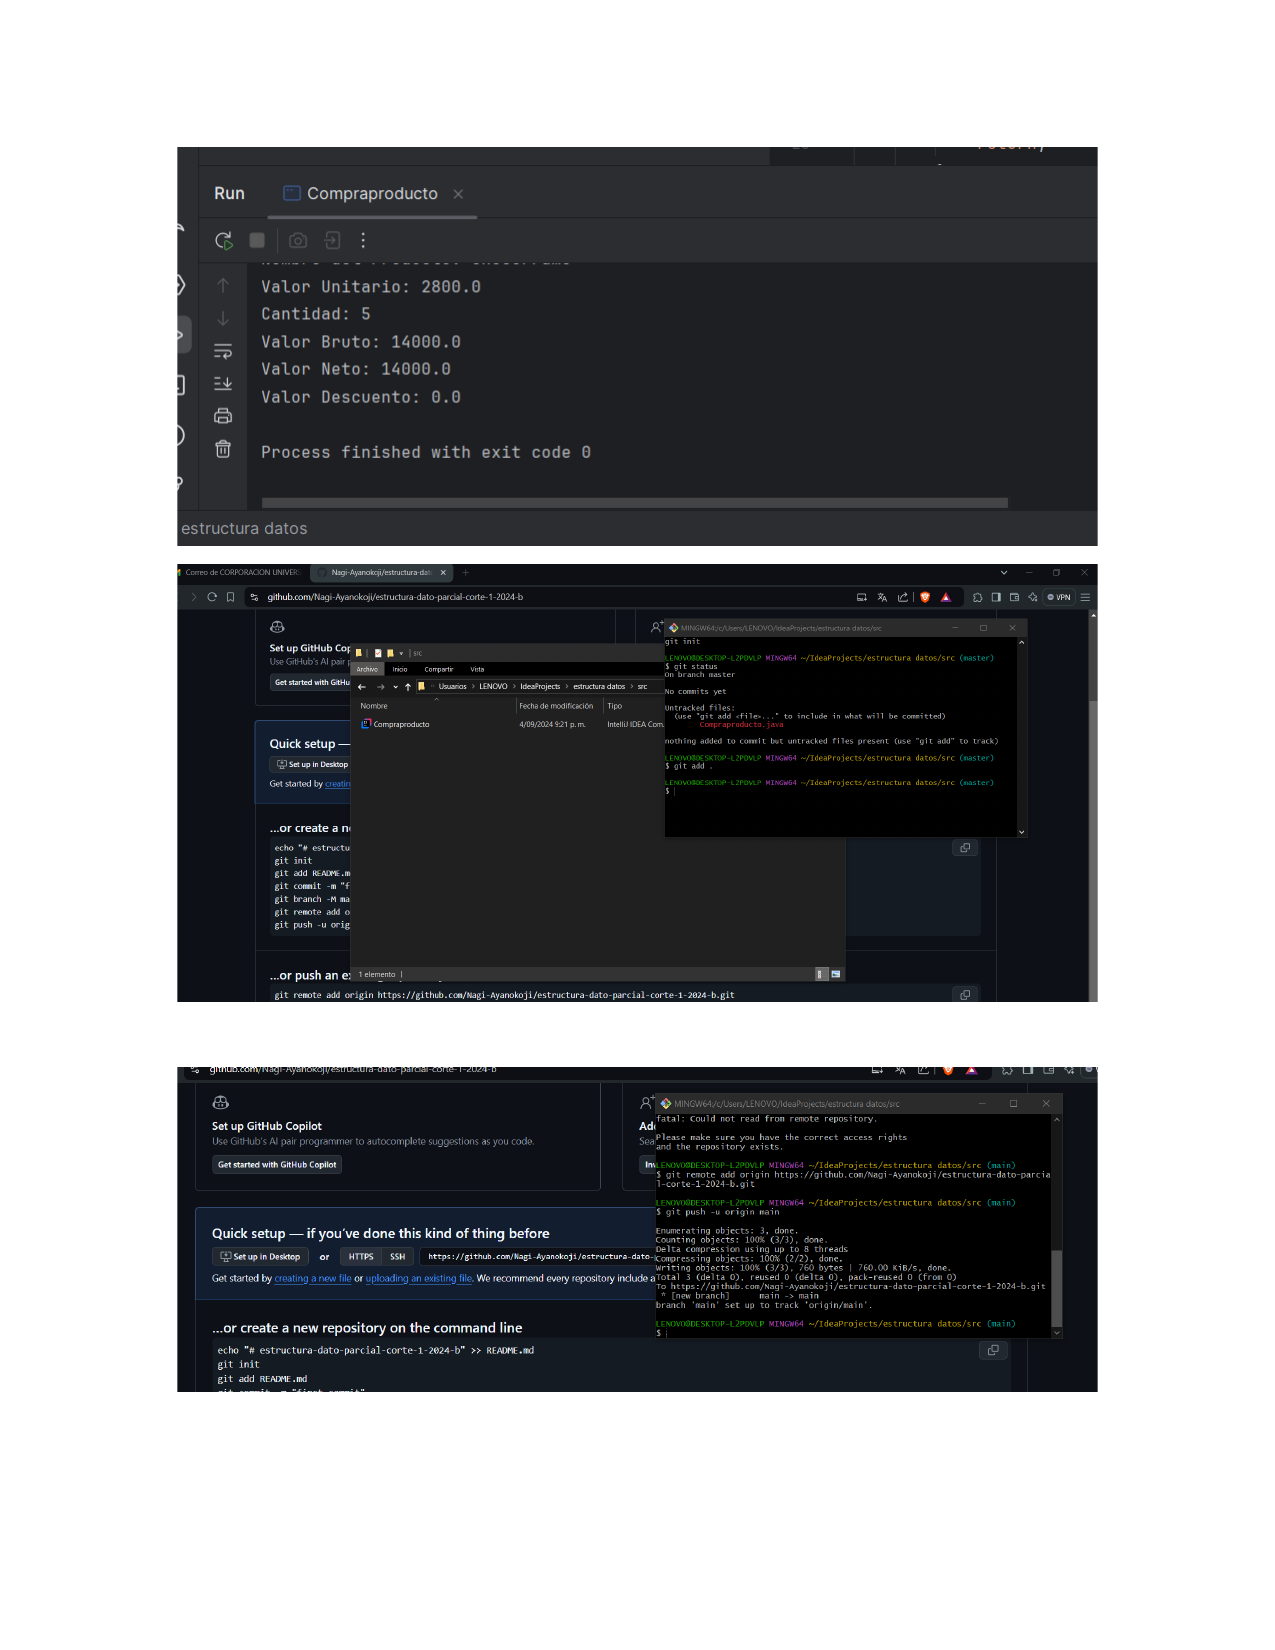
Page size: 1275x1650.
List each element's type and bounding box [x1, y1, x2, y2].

picture [177, 564, 1098, 1002]
picture [177, 147, 1098, 546]
picture [177, 1067, 1098, 1392]
